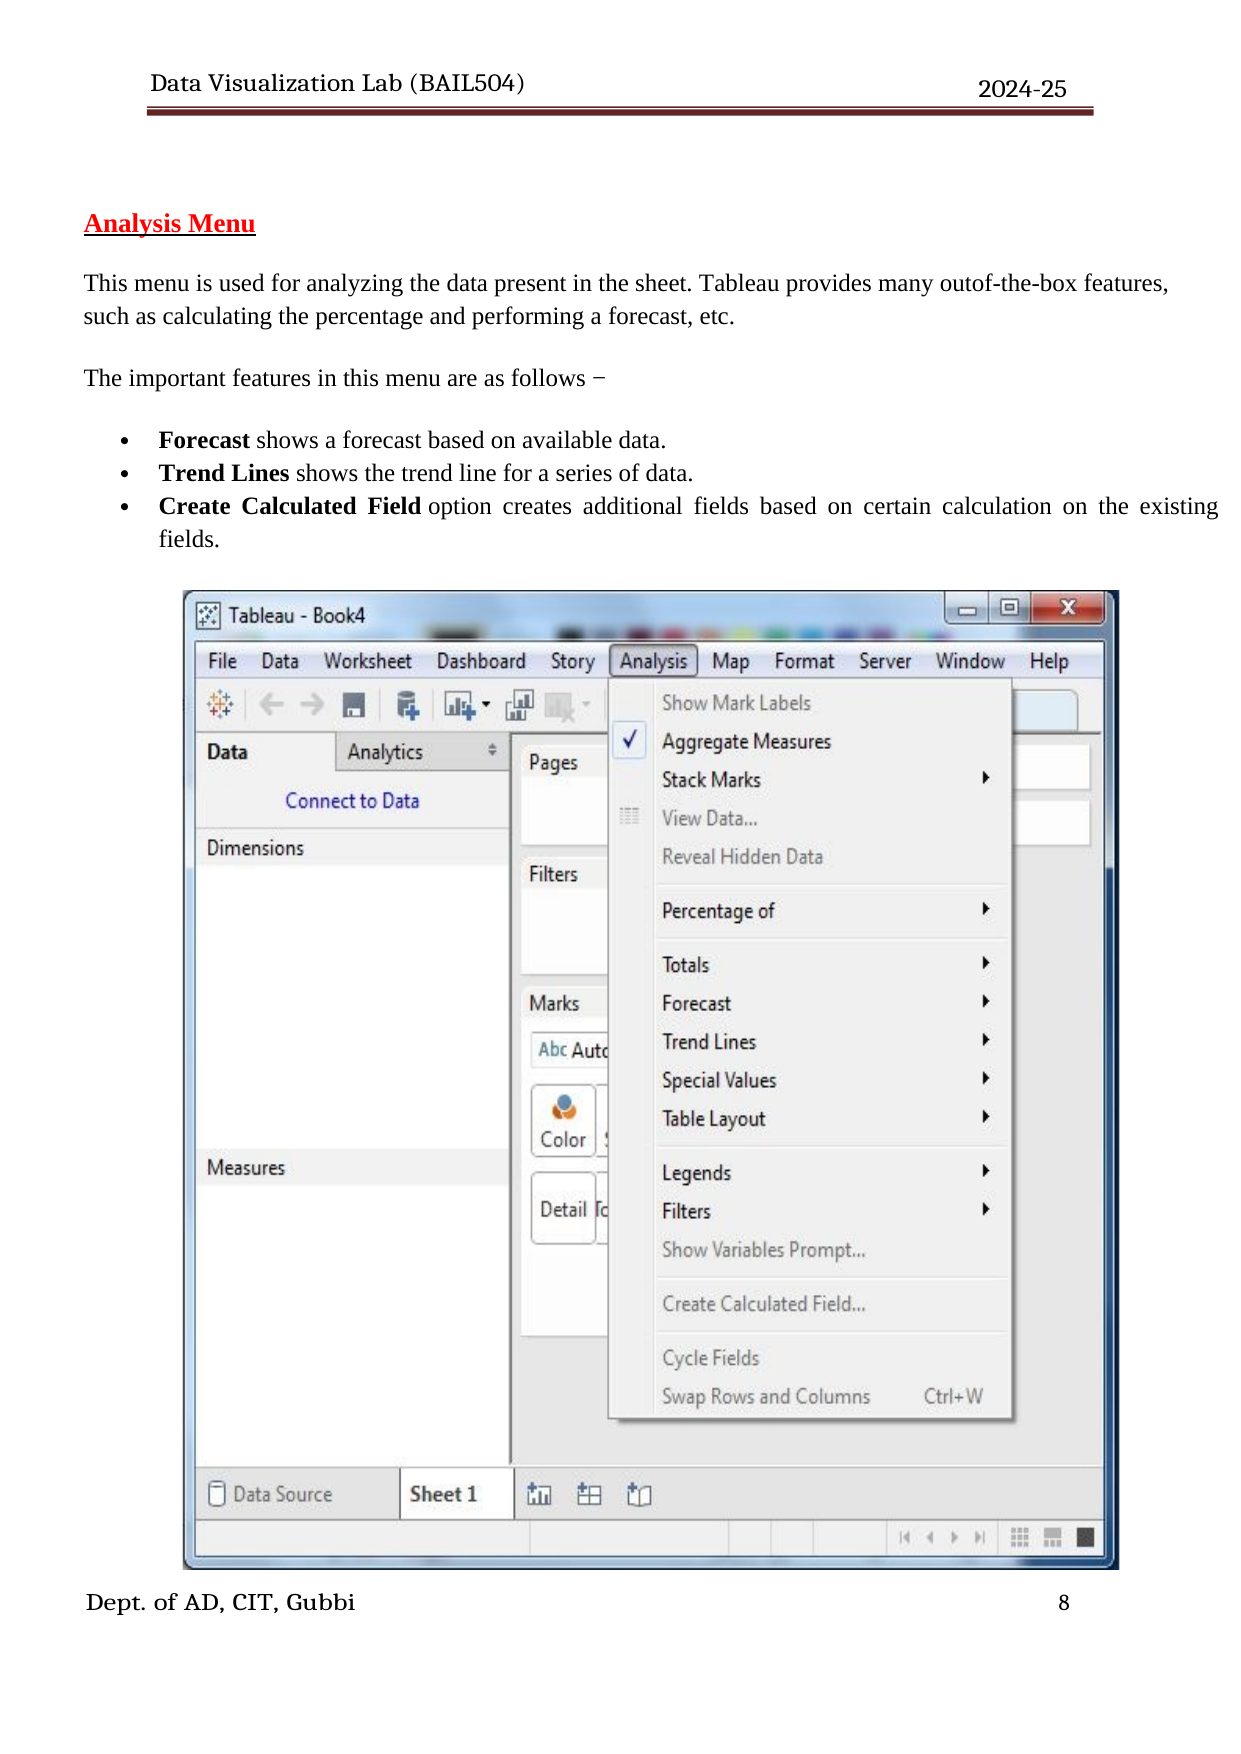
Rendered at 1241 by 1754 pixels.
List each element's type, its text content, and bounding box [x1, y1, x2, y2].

list Create Calculated Field option creates additional fields based on certain calculation on the existing fields. [121, 491, 1219, 553]
text The important features in this menu are as follows − [83, 363, 1219, 392]
text This menu is used for analyzing the data present in the sheet. Tableau provides many outof-the-box features, such as calculating the percentage and performing a forecast, etc. [83, 268, 1219, 329]
picture [182, 590, 1121, 1570]
list Forecast shows a forecast based on available data. [121, 425, 1219, 454]
subtitle Analysis Menu [83, 199, 1219, 238]
list Trend Lines shows the trend line for a series of data. [121, 458, 1219, 487]
